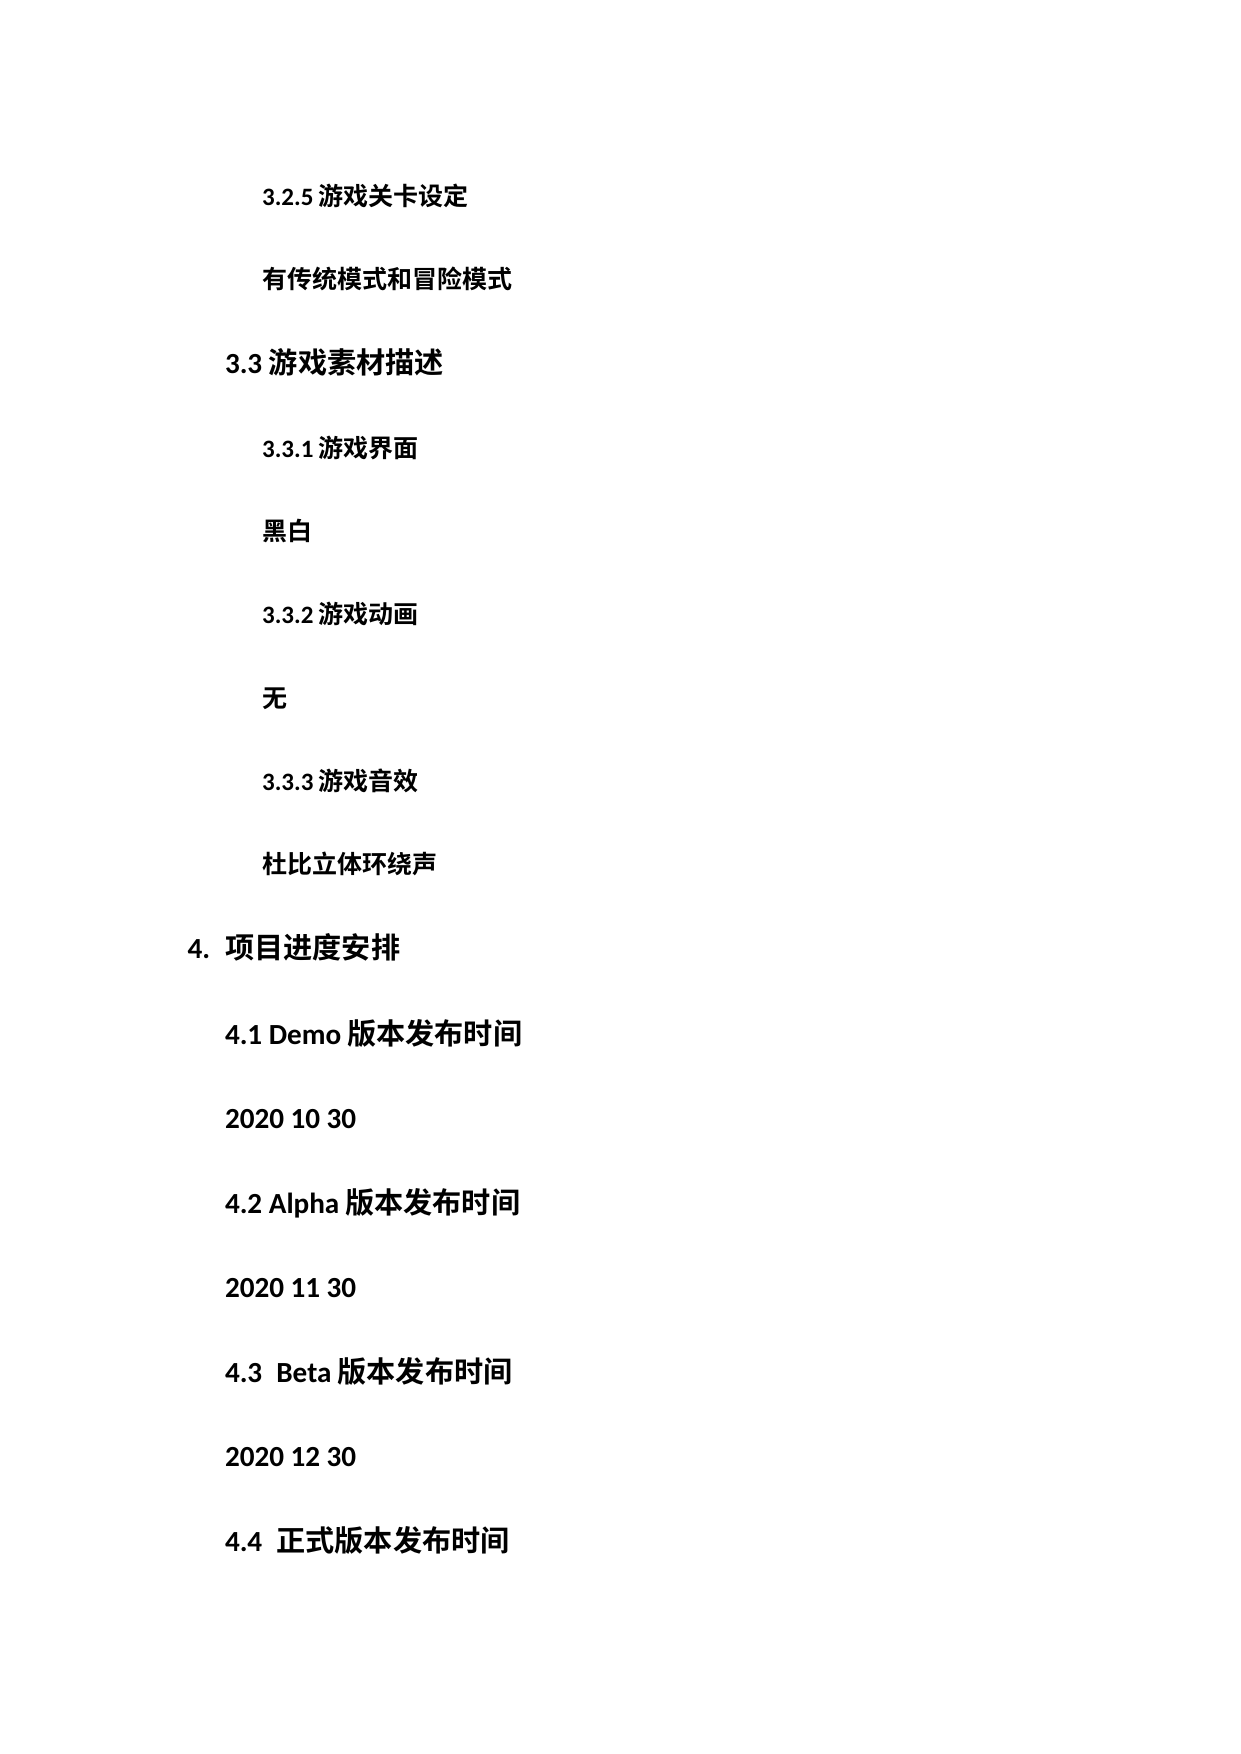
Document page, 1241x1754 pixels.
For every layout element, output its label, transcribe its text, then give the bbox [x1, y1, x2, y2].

list Beta版本发布时间 [225, 1337, 1053, 1402]
text 3.3.1游戏界面 [262, 414, 1053, 479]
text 4.2 Alpha版本发布时间 [225, 1168, 1053, 1233]
text 有传统模式和冒险模式 [262, 245, 1053, 310]
text 2020 10 30 [225, 1085, 1053, 1150]
text 4.1 Demo版本发布时间 [225, 999, 1053, 1064]
text 杜比立体环绕声 [262, 830, 1053, 895]
text 3.2.5游戏关卡设定 [262, 162, 1053, 227]
list 项目进度安排 [187, 913, 1053, 978]
text 黑白 [262, 497, 1053, 562]
text 3.3.2游戏动画 [262, 581, 1053, 646]
text 3.3 游戏素材描述 [225, 328, 1053, 393]
text 2020 12 30 [225, 1423, 1053, 1488]
text 无 [262, 664, 1053, 729]
list 正式版本发布时间 [225, 1506, 1053, 1571]
text 3.3.3游戏音效 [262, 747, 1053, 812]
text 2020 11 30 [225, 1254, 1053, 1319]
